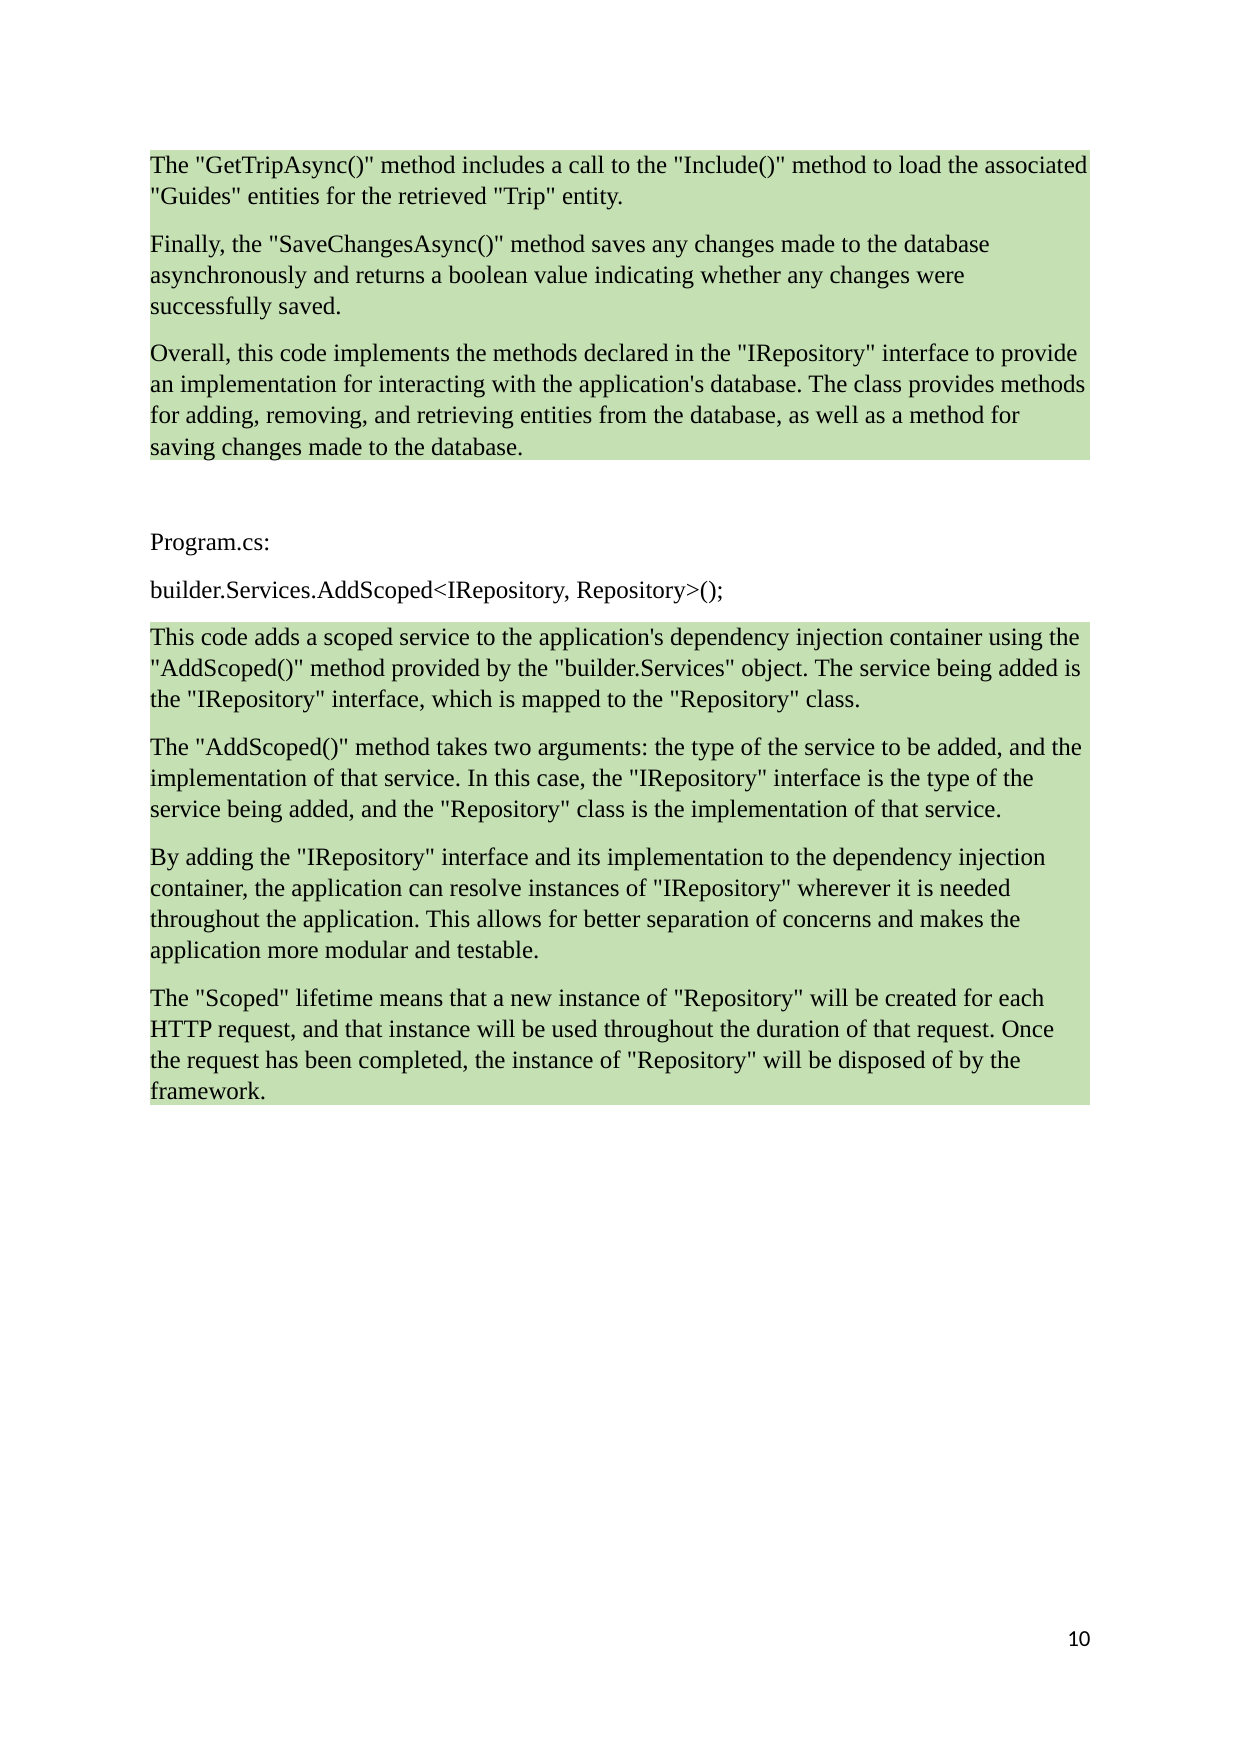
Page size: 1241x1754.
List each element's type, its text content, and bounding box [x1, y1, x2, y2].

text builder.Services.AddScoped<IRepository, Repository>(); [150, 575, 1090, 603]
text The "AddScoped()" method takes two arguments: the type of the service to be added, and the implementation of that service. In this case, the "IRepository" interface is the type of the service being added, and the "Repository" class is the implementation of that service. [150, 732, 1090, 823]
text Finally, the "SaveChangesAsync()" method saves any changes made to the database asynchronously and returns a boolean value indicating whether any changes were successfully saved. [150, 229, 1090, 319]
text Program.cs: [150, 527, 1090, 556]
text Overall, this code implements the methods declared in the "IRepository" interface to provide an implementation for interacting with the application's database. The class provides methods for adding, removing, and retrieving entities from the database, as well as a method for saving changes made to the database. [150, 338, 1090, 460]
text This code adds a scoped service to the application's dependency injection container using the "AddScoped()" method provided by the "builder.Services" object. The service being added is the "IRepository" interface, which is mapped to the "Repository" class. [150, 622, 1090, 713]
text The "GetTripAsync()" method includes a call to the "Include()" method to load the associated "Guides" entities for the retrieved "Trip" entity. [150, 150, 1090, 210]
text By adding the "IRepository" interface and its implementation to the dependency injection container, the application can resolve instances of "IRepository" wherever it is needed throughout the application. This allows for better separation of concerns and makes the application more modular and testable. [150, 842, 1090, 964]
text The "Scoped" lifetime means that a new instance of "Repository" will be created for each HTTP request, and that instance will be used throughout the duration of that request. Once the request has been completed, the instance of "Repository" will be disposed of by the framework. [150, 983, 1090, 1105]
